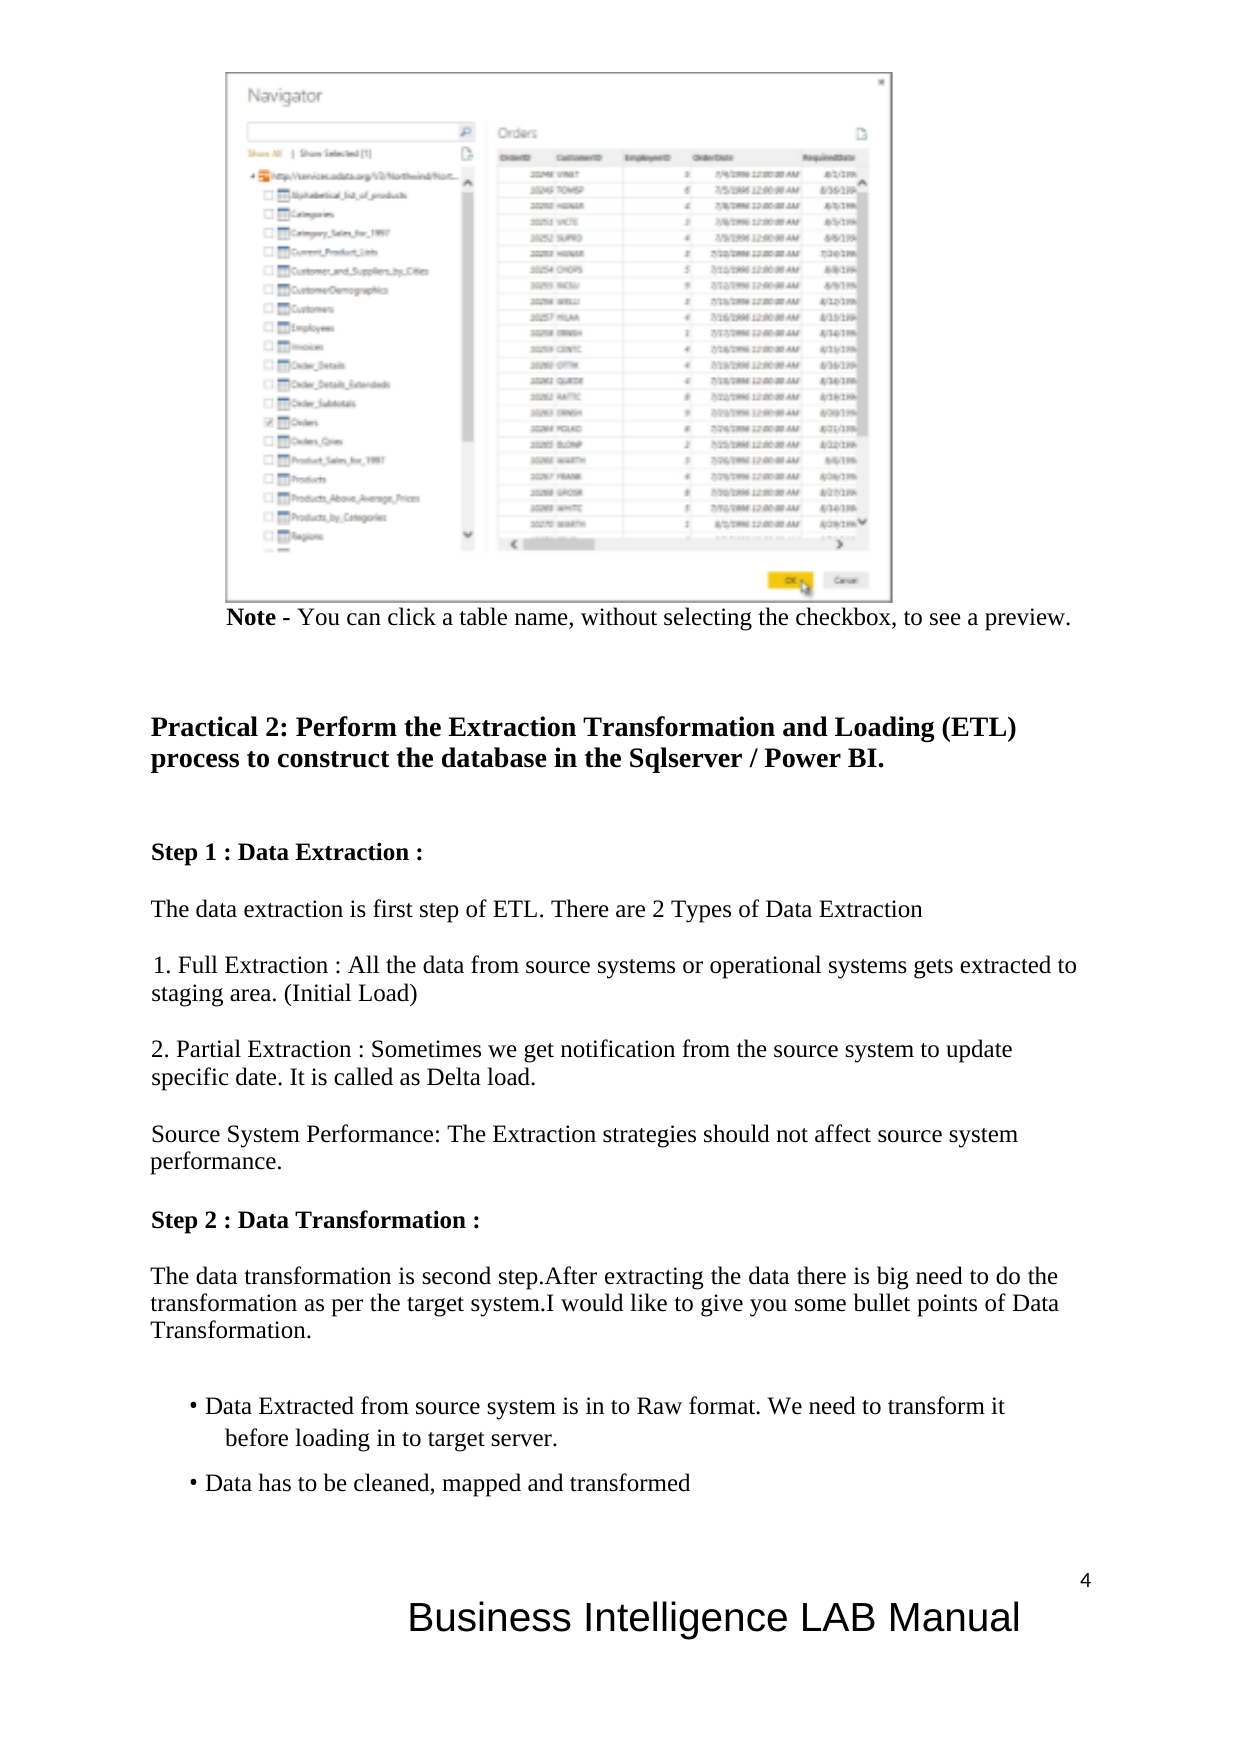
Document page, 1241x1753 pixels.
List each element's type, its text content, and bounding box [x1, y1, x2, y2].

text 1. Full Extraction : All the data from source systems or operational systems gets extracted to staging area. (Initial Load) [151, 952, 1088, 1006]
text • Data Extracted from source system is in to Raw format. We need to transform it before loading in to target server. [189, 1376, 1032, 1452]
text 2. Partial Extraction : Sometimes we get notification from the source system to update specific date. It is called as Delta load. [151, 1036, 1019, 1091]
text Step 2 : Data Transformation : [151, 1205, 1165, 1234]
text The data extraction is first step of ETL. There are 2 Types of Data Extraction [150, 894, 1165, 923]
text Step 1 : Data Extraction : [151, 837, 1165, 866]
text 4 [113, 1567, 1091, 1593]
text Practical 2: Perform the Extraction Transformation and Loading (ETL) process to construct the database in the Sqlserver / Power BI. [151, 712, 1057, 773]
text The data transformation is second step.After extracting the data there is big need to do the transformation as per the target system.I would like to give you some bullet points of Data Transformation. [150, 1262, 1061, 1344]
text Note - You can click a table name, without selecting the checkbox, to see a preview. [113, 602, 1071, 631]
text Business Intelligence LAB Manual [407, 1593, 1165, 1640]
text • Data has to be cleaned, mapped and transformed [189, 1454, 1165, 1505]
text Source System Performance: The Extraction strategies should not affect source system performance. [150, 1120, 1025, 1175]
picture [225, 72, 893, 603]
